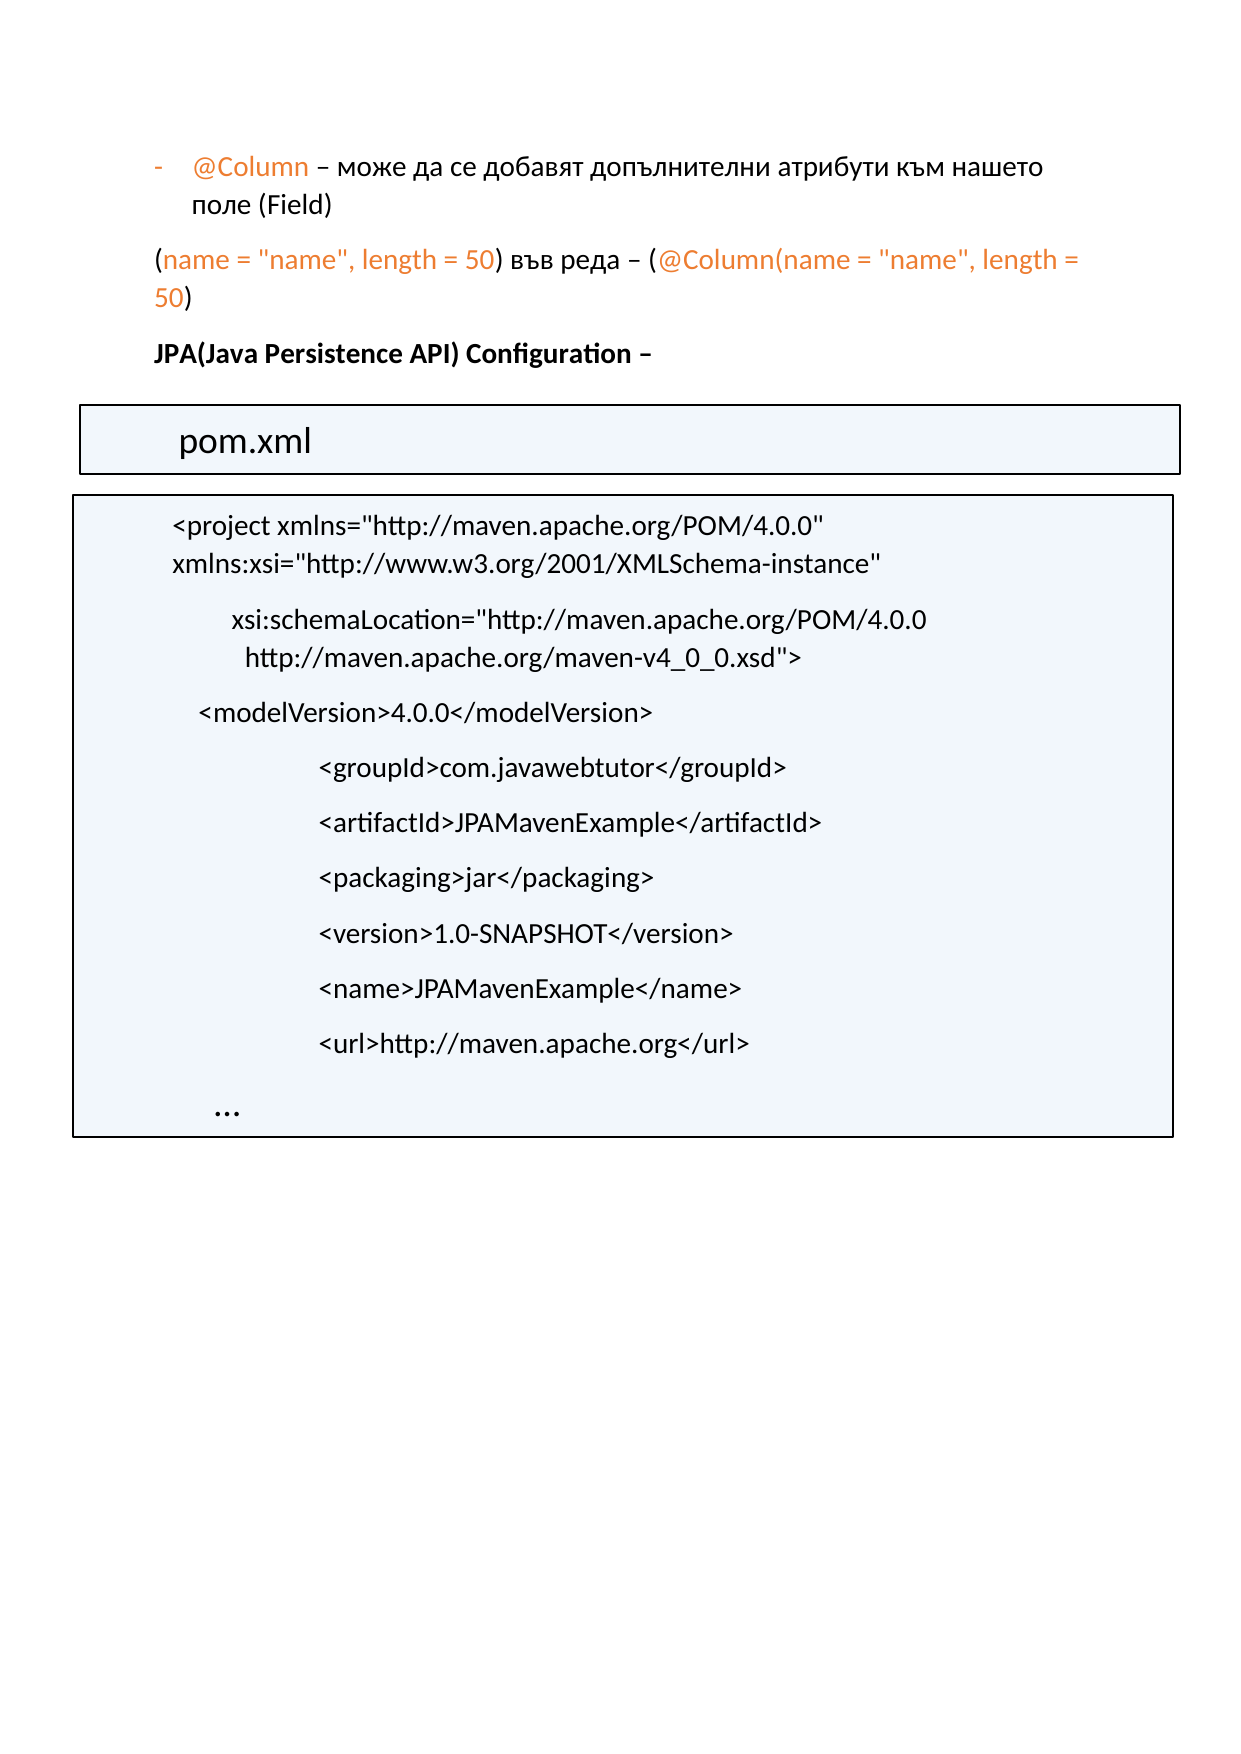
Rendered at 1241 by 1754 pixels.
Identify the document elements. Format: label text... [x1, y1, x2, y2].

text (name = "name", length = 50) във реда – (@Column(name = "name", length = 50) [154, 241, 1093, 315]
text JPA(Java Persistence API) Configuration – [154, 335, 1093, 370]
list @Column – може да се добавят допълнителни атрибути към нашето поле (Field) [154, 148, 1093, 222]
